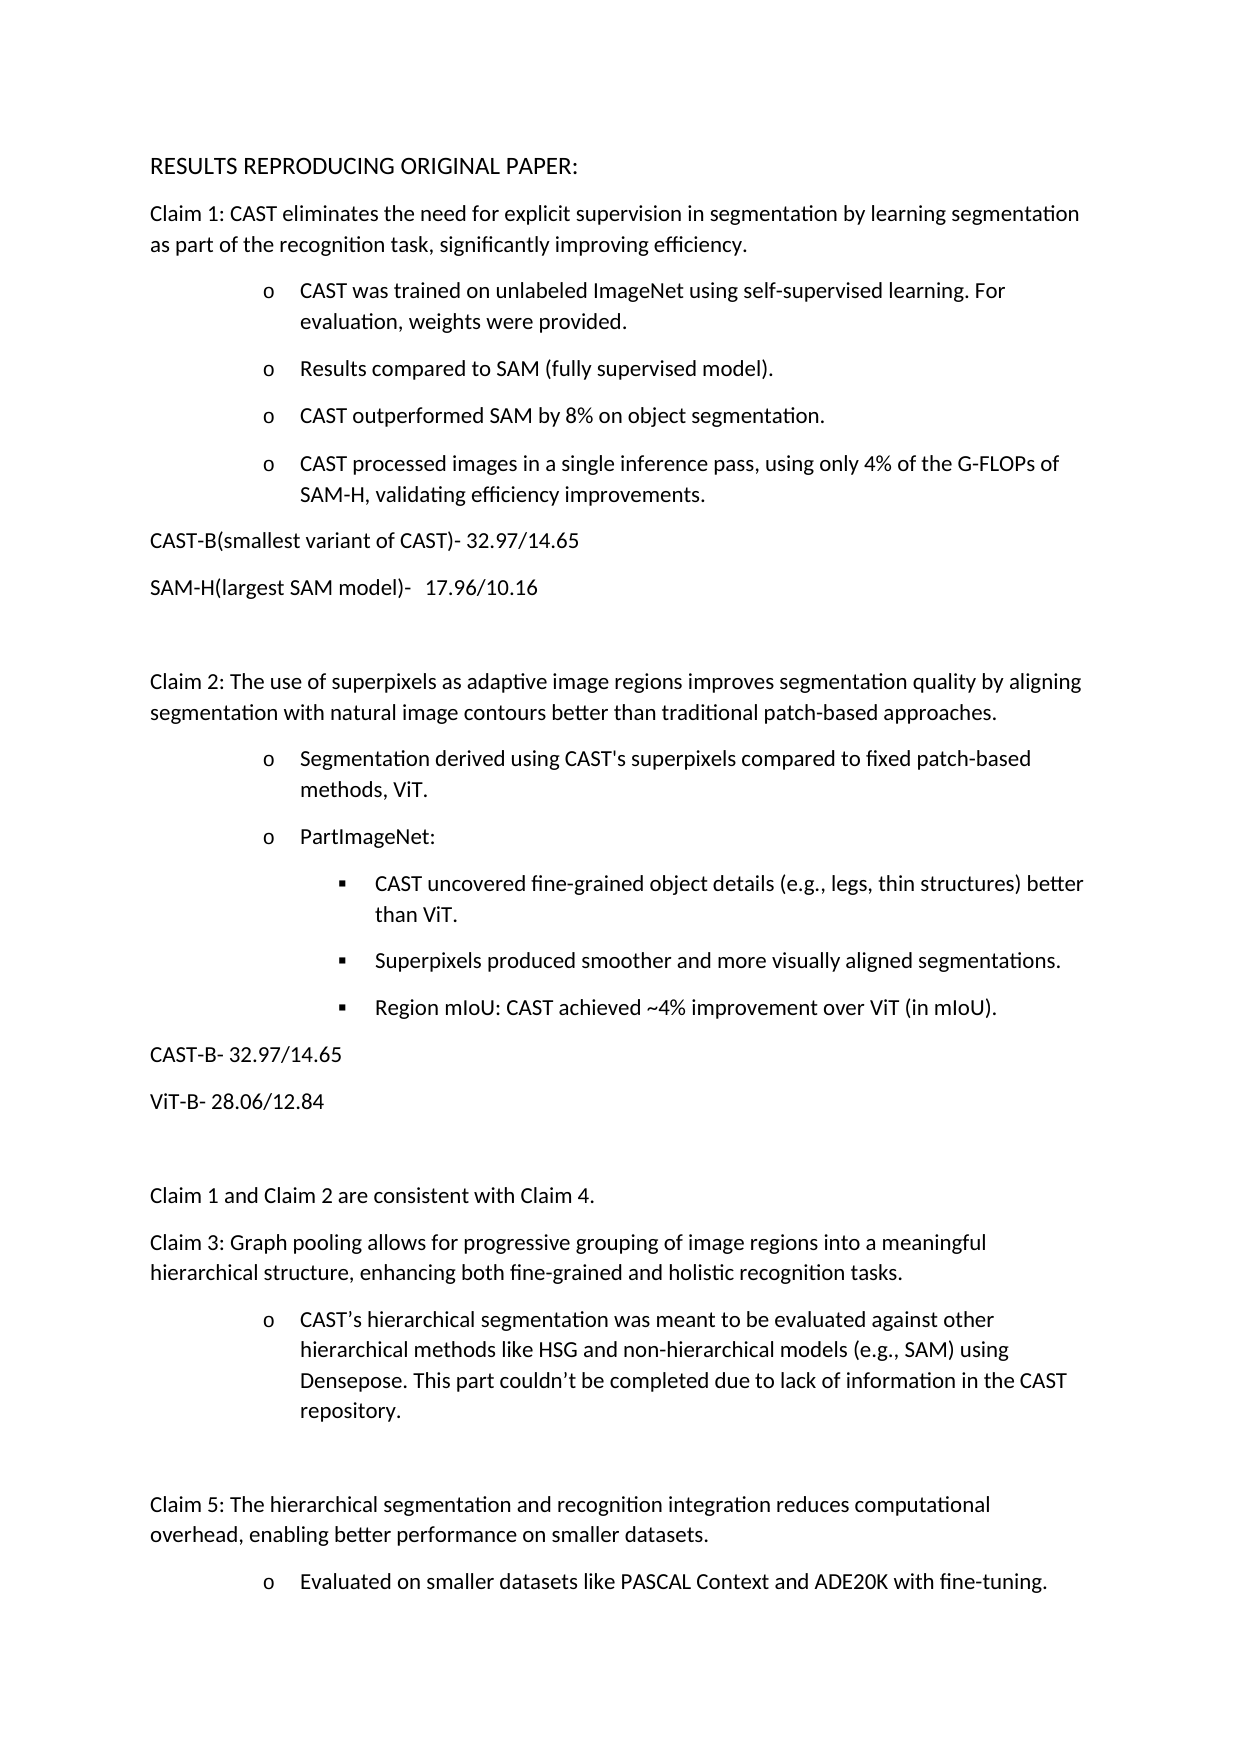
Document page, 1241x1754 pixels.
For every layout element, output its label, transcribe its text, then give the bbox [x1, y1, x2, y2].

list Region mIoU: CAST achieved ~4% improvement over ViT (in mIoU). [337, 993, 1090, 1021]
list Results compared to SAM (fully supervised model). [262, 354, 1090, 383]
text Claim 2: The use of superpixels as adaptive image regions improves segmentation quality by aligning segmentation with natural image contours better than traditional patch-based approaches. [150, 667, 1090, 726]
text Claim 1 and Claim 2 are consistent with Claim 4. [150, 1181, 1090, 1209]
text ViT-B- 28.06/12.84 [150, 1087, 1090, 1115]
list CAST processed images in a single inference pass, using only 4% of the G-FLOPs of SAM-H, validating efficiency improvements. [262, 449, 1090, 508]
list CAST was trained on unlabeled ImageNet using self-supervised learning. For evaluation, weights were provided. [262, 277, 1090, 335]
list PartImageNet: [262, 822, 1090, 851]
text RESULTS REPRODUCING ORIGINAL PAPER: [150, 150, 1090, 181]
text CAST-B- 32.97/14.65 [150, 1040, 1090, 1068]
list CAST uncovered fine-grained object details (e.g., legs, thin structures) better than ViT. [337, 869, 1090, 928]
text Claim 3: Graph pooling allows for progressive grouping of image regions into a meaningful hierarchical structure, enhancing both fine-grained and holistic recognition tasks. [150, 1228, 1090, 1286]
list CAST’s hierarchical segmentation was meant to be evaluated against other hierarchical methods like HSG and non-hierarchical models (e.g., SAM) using Densepose. This part couldn’t be completed due to lack of information in the CAST repository. [262, 1305, 1090, 1424]
text CAST-B(smallest variant of CAST)- 32.97/14.65 [150, 527, 1090, 555]
list Superpixels produced smoother and more visually aligned segmentations. [337, 947, 1090, 974]
text Claim 1: CAST eliminates the need for explicit supervision in segmentation by learning segmentation as part of the recognition task, significantly improving efficiency. [150, 199, 1090, 258]
list CAST outperformed SAM by 8% on object segmentation. [262, 402, 1090, 430]
list Segmentation derived using CAST's superpixels compared to fixed patch-based methods, ViT. [262, 744, 1090, 803]
text Claim 5: The hierarchical segmentation and recognition integration reduces computational overhead, enabling better performance on smaller datasets. [150, 1490, 1090, 1548]
text SAM-H(largest SAM model)- 17.96/10.16 [150, 573, 1090, 602]
list Evaluated on smaller datasets like PASCAL Context and ADE20K with fine-tuning. [262, 1567, 1090, 1595]
